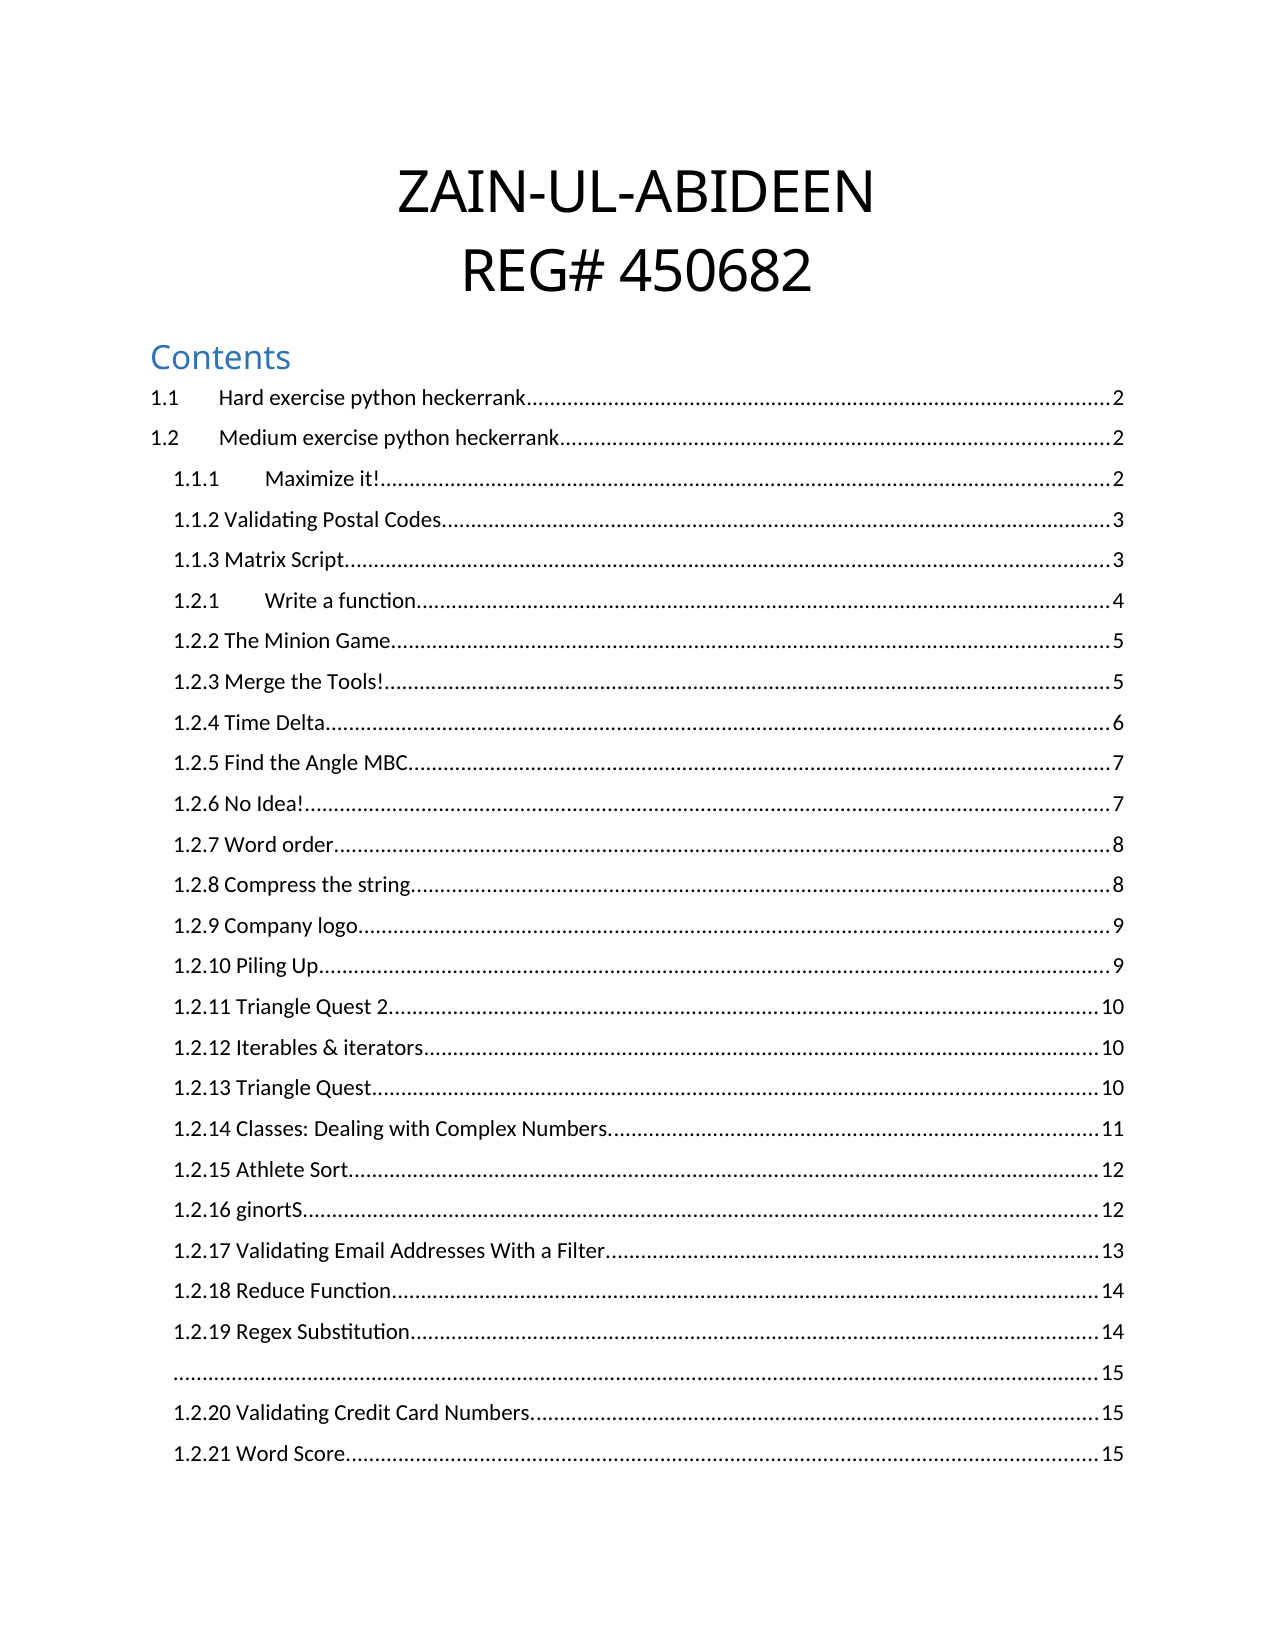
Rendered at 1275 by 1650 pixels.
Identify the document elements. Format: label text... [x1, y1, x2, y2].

title ZAIN-UL-ABIDEEN [150, 150, 1125, 229]
title REG# 450682 [150, 229, 1125, 309]
